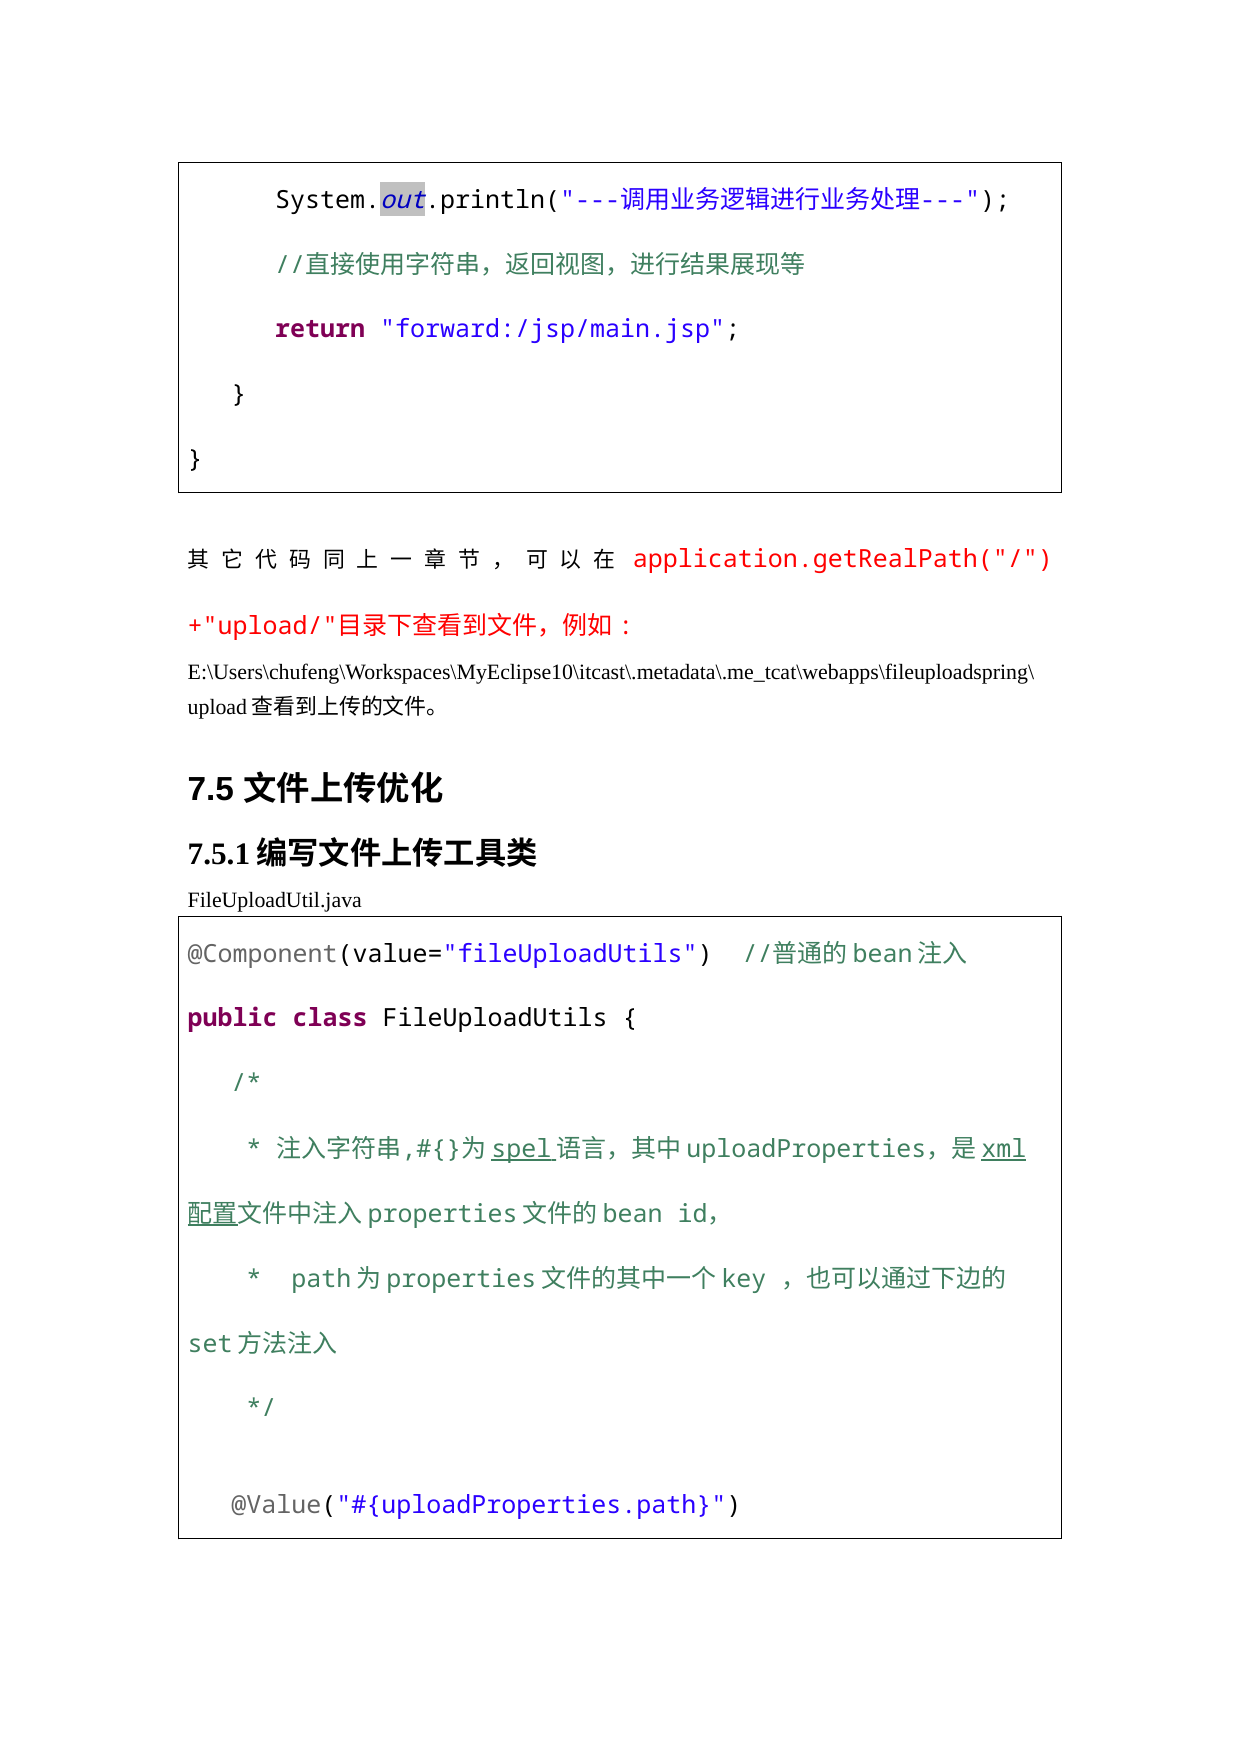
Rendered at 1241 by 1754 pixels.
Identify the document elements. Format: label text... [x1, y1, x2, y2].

text @Value("#{uploadProperties.path}") [179, 1468, 1061, 1538]
text } [187, 360, 1053, 422]
text System.out.println("---调用业务逻辑进行业务处理---"); [179, 163, 1061, 230]
subtitle 7.5 文件上传优化 [187, 753, 1053, 818]
text */ [187, 1374, 1053, 1439]
text } [179, 422, 1061, 492]
text 其它代码同上一章节，可以在application.getRealPath("/")+"upload/"目录下查看到文件，例如 : [187, 526, 1053, 656]
text return "forward:/jsp/main.jsp"; [187, 295, 1053, 360]
text E:\Users\chufeng\Workspaces\MyEclipse10\itcast\.metadata\.me_tcat\webapps\fileuploadspring\upload查看到上传的文件。 [187, 656, 1053, 721]
text @Component(value="fileUploadUtils") //普通的bean注入 [179, 917, 1061, 984]
text public class FileUploadUtils { [187, 984, 1053, 1049]
text * 注入字符串,#{}为spel语言，其中uploadProperties，是xml配置文件中注入properties文件的bean id， [187, 1114, 1053, 1244]
text //直接使用字符串，返回视图，进行结果展现等 [187, 230, 1053, 295]
text FileUploadUtil.java [187, 883, 1053, 916]
text * path为properties文件的其中一个key ，也可以通过下边的set方法注入 [187, 1244, 1053, 1374]
text /* [187, 1049, 1053, 1114]
subtitle 7.5.1编写文件上传工具类 [187, 818, 1053, 883]
